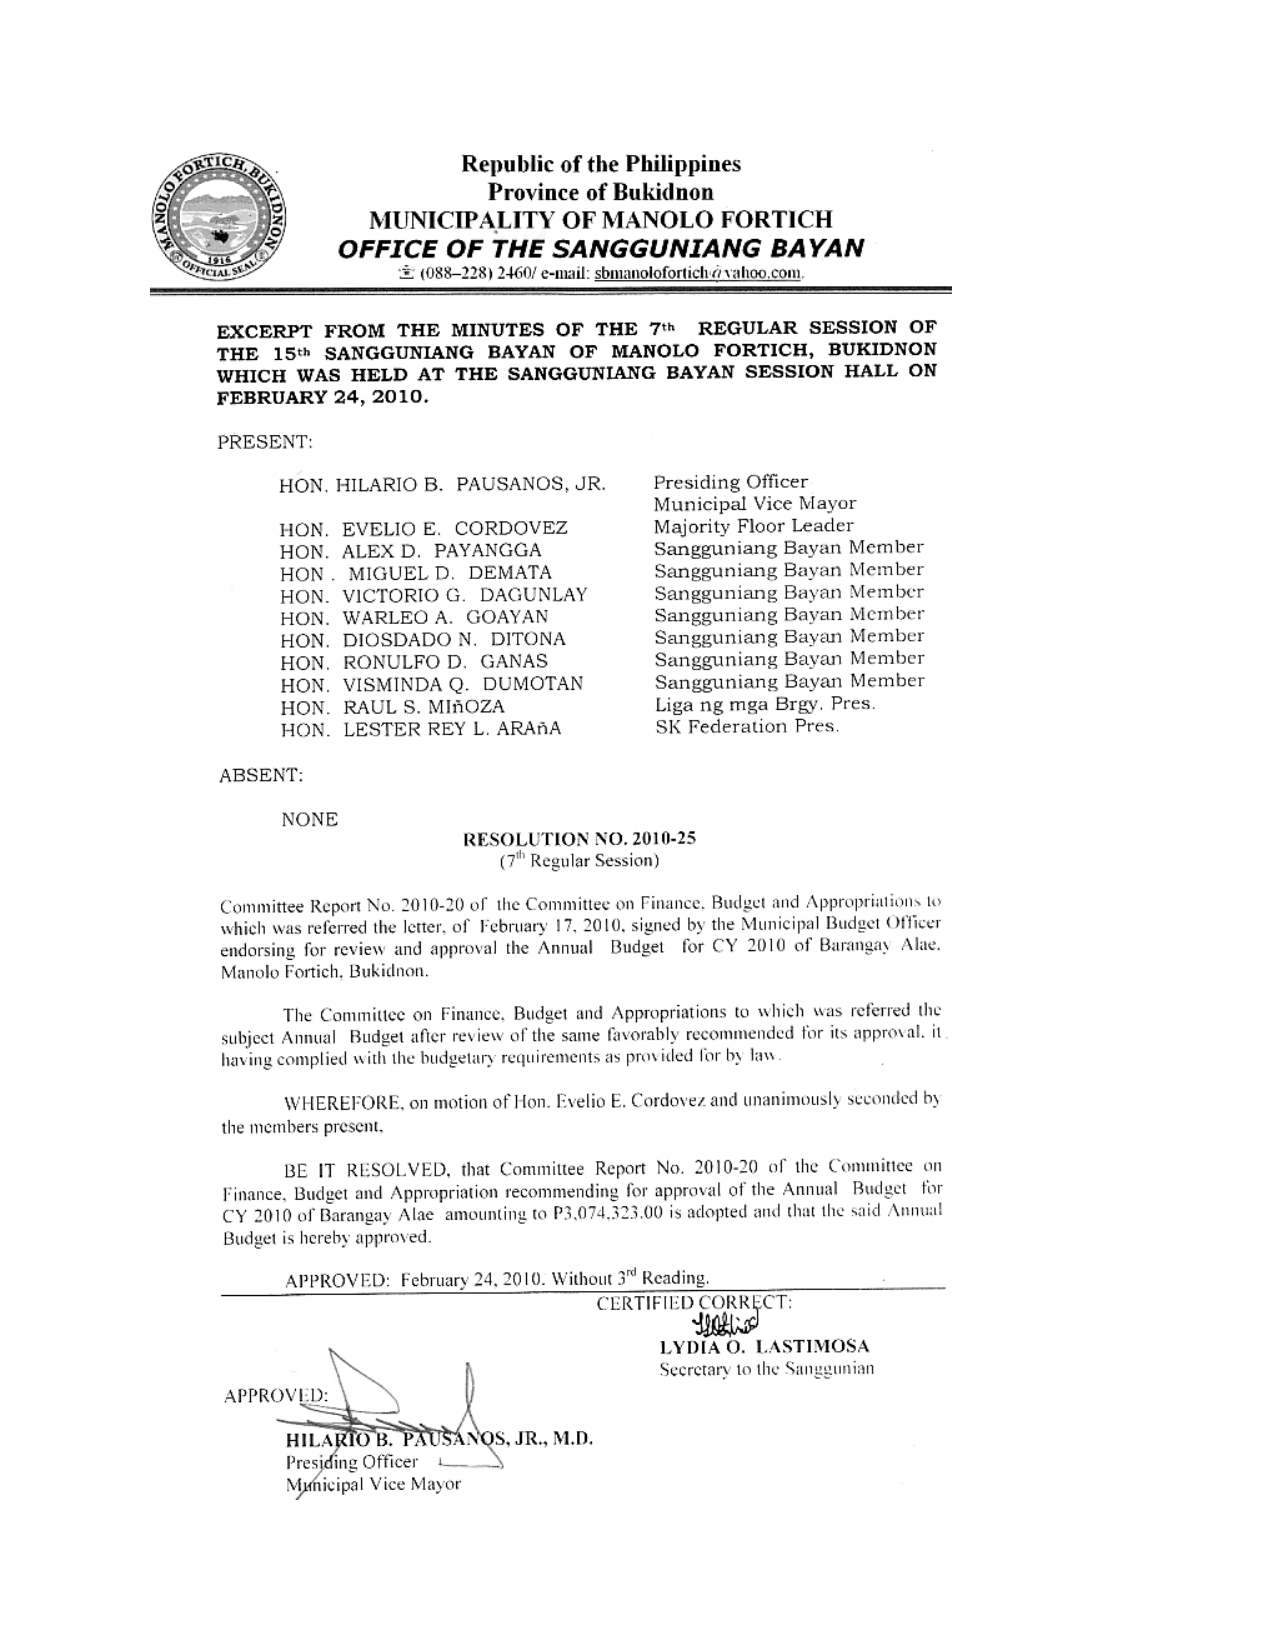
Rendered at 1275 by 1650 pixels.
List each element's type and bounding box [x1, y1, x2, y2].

picture [150, 149, 952, 1500]
